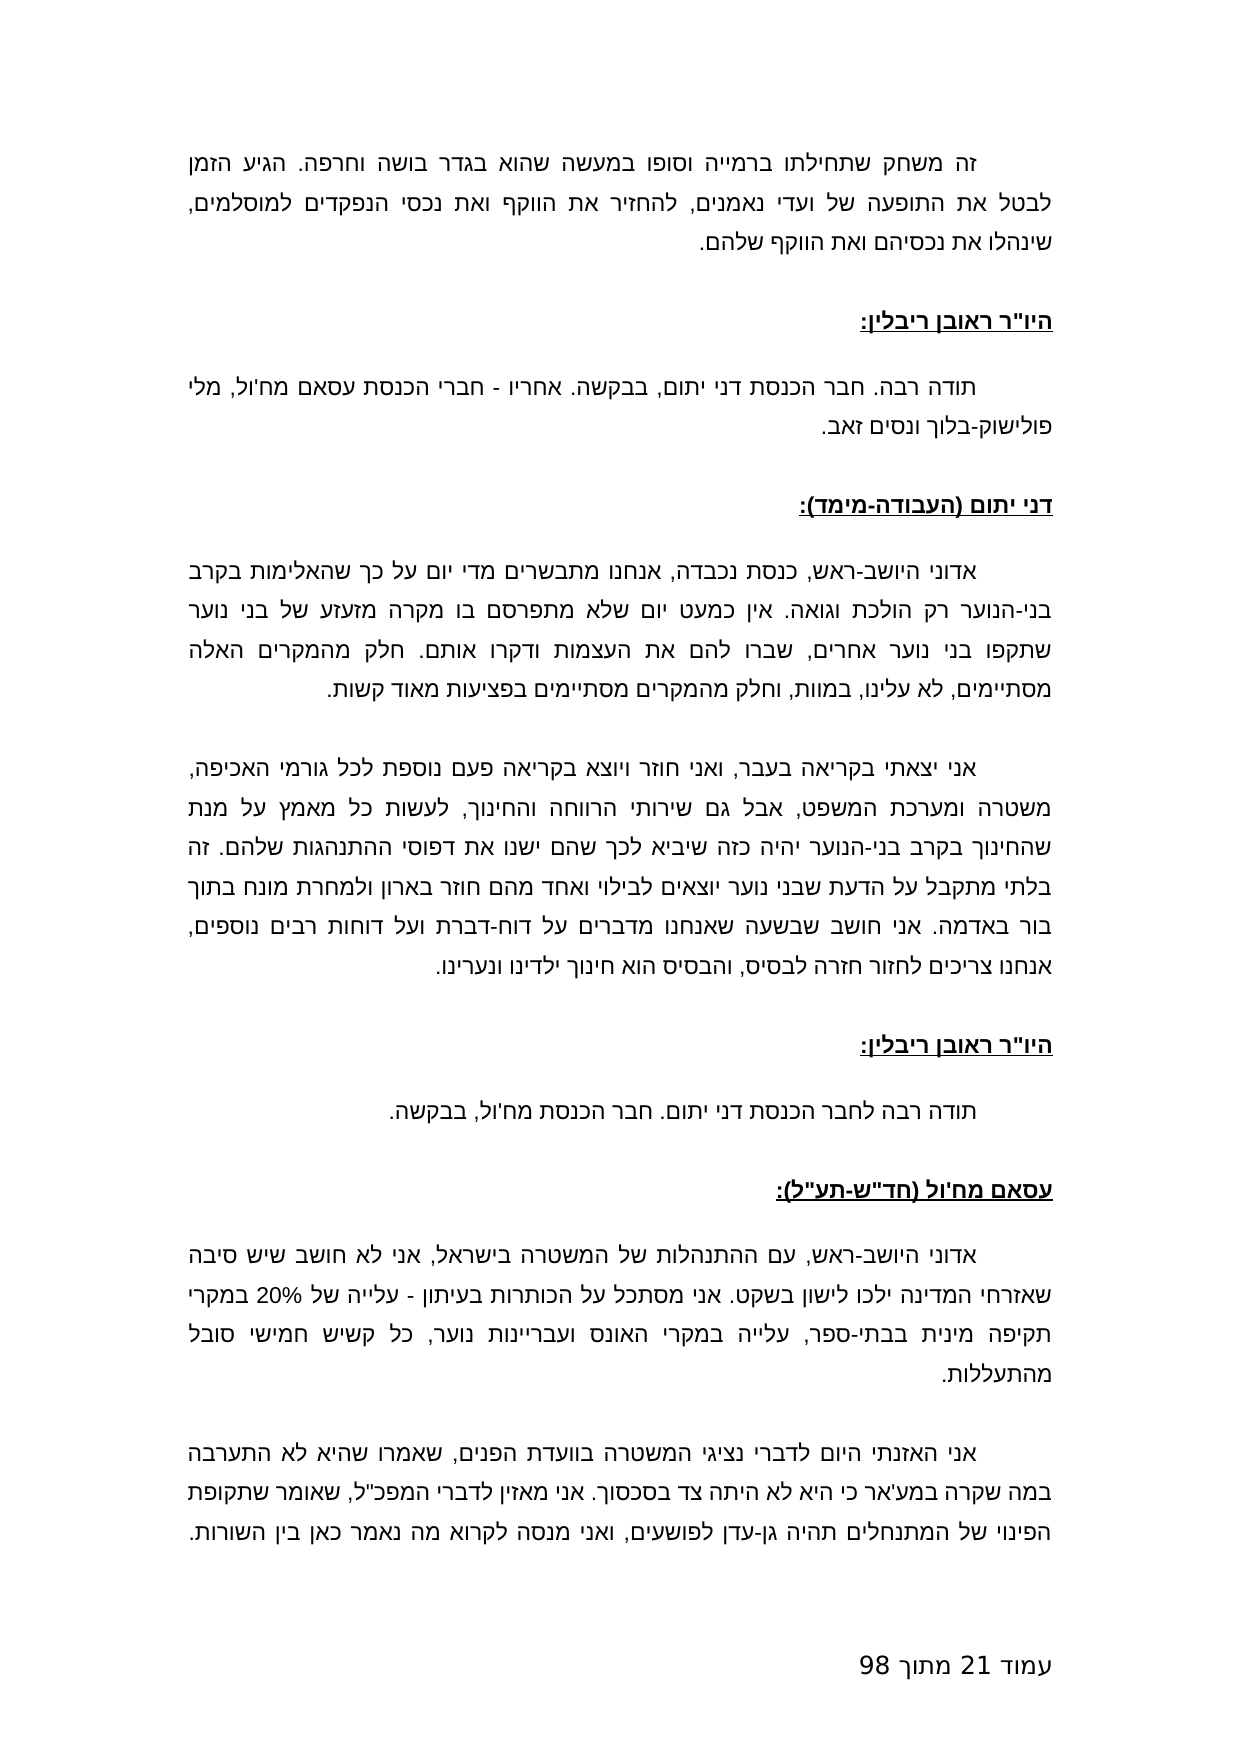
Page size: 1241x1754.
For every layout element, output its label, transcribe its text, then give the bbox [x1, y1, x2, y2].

text אני יצאתי בקריאה בעבר, ואני חוזר ויוצא בקריאה פעם נוספת לכל גורמי האכיפה, משטרה ומערכת המשפט, אבל גם שירותי הרווחה והחינוך, לעשות כל מאמץ על מנת שהחינוך בקרב בני-הנוער יהיה כזה שיביא לכך שהם ישנו את דפוסי ההתנהגות שלהם. זה בלתי מתקבל על הדעת שבני נוער יוצאים לבילוי ואחד מהם חוזר בארון ולמחרת מונח בתוך בור באדמה. אני חושב שבשעה שאנחנו מדברים על דוח-דברת ועל דוחות רבים נוספים, אנחנו צריכים לחזור חזרה לבסיס, והבסיס הוא חינוך ילדינו ונערינו. [187, 755, 1053, 979]
text דני יתום (העבודה-מימד): [187, 492, 1053, 518]
text תודה רבה. חבר הכנסת דני יתום, בבקשה. אחריו - חברי הכנסת עסאם מח'ול, מלי פולישוק-בלוך ונסים זאב. [187, 374, 1053, 439]
text זה משחק שתחילתו ברמייה וסופו במעשה שהוא בגדר בושה וחרפה. הגיע הזמן לבטל את התופעה של ועדי נאמנים, להחזיר את הווקף ואת נכסי הנפקדים למוסלמים, שינהלו את נכסיהם ואת הווקף שלהם. [187, 150, 1053, 255]
text תודה רבה לחבר הכנסת דני יתום. חבר הכנסת מח'ול, בבקשה. [187, 1098, 1053, 1124]
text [187, 1440, 1053, 1545]
text אדוני היושב-ראש, עם ההתנהלות של המשטרה בישראל, אני לא חושב שיש סיבה שאזרחי המדינה ילכו לישון בשקט. אני מסתכל על הכותרות בעיתון - עלייה של 20% במקרי תקיפה מינית בבתי-ספר, עלייה במקרי האונס ועבריינות נוער, כל קשיש חמישי סובל מהתעללות. [187, 1242, 1053, 1387]
text היו"ר ראובן ריבלין: [187, 308, 1053, 334]
text היו"ר ראובן ריבלין: [187, 1032, 1053, 1058]
text עסאם מח'ול (חד"ש-תע"ל): [187, 1177, 1053, 1203]
text אדוני היושב-ראש, כנסת נכבדה, אנחנו מתבשרים מדי יום על כך שהאלימות בקרב בני-הנוער רק הולכת וגואה. אין כמעט יום שלא מתפרסם בו מקרה מזעזע של בני נוער שתקפו בני נוער אחרים, שברו להם את העצמות ודקרו אותם. חלק מהמקרים האלה מסתיימים, לא עלינו, במוות, וחלק מהמקרים מסתיימים בפציעות מאוד קשות. [187, 558, 1053, 703]
